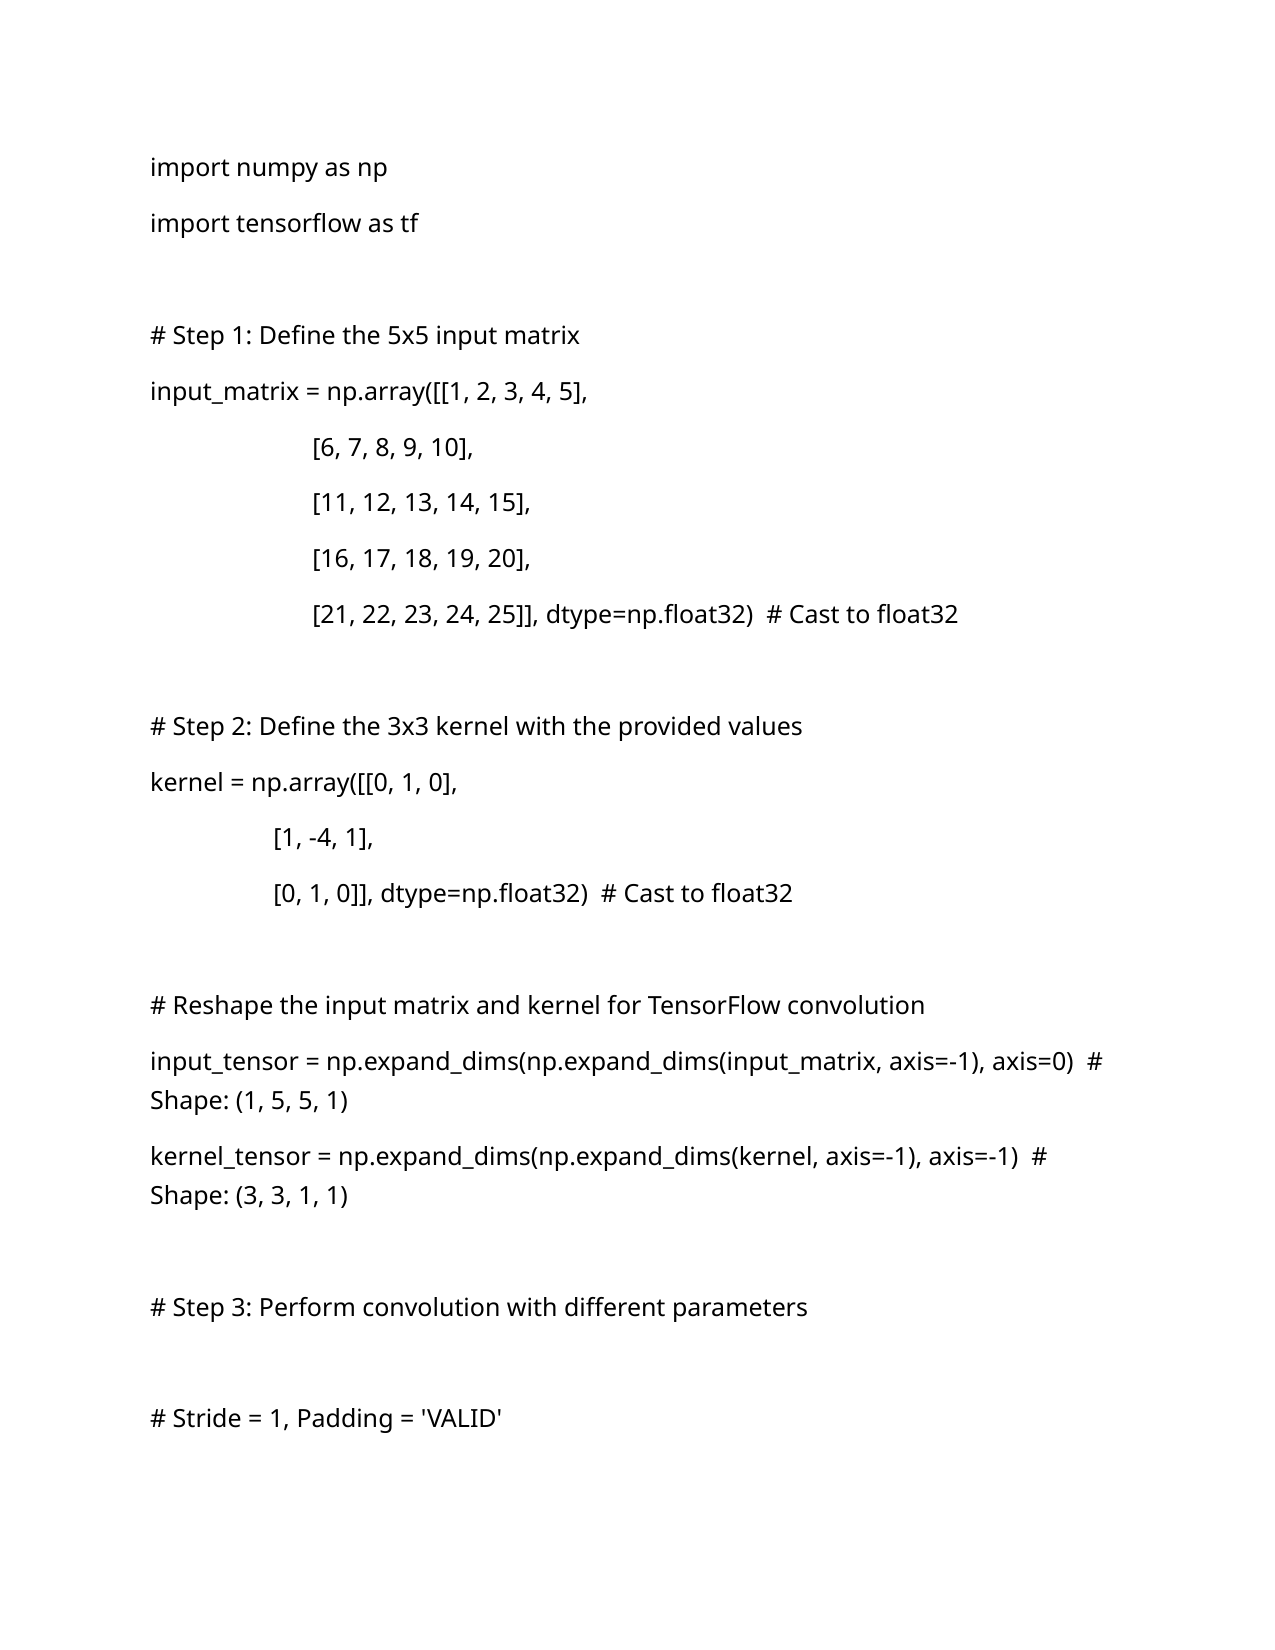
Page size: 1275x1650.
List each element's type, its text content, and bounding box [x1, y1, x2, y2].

text input_matrix = np.array([[1, 2, 3, 4, 5], [150, 373, 1125, 407]
text [16, 17, 18, 19, 20], [150, 541, 1125, 575]
text [1, -4, 1], [150, 820, 1125, 854]
text import numpy as np [150, 150, 1125, 184]
text [21, 22, 23, 24, 25]], dtype=np.float32) # Cast to float32 [150, 597, 1125, 631]
text # Step 1: Define the 5x5 input matrix [150, 317, 1125, 352]
text # Step 2: Define the 3x3 kernel with the provided values [150, 708, 1125, 742]
text import tensorflow as tf [150, 206, 1125, 240]
text kernel_tensor = np.expand_dims(np.expand_dims(kernel, axis=-1), axis=-1) # Shape: (3, 3, 1, 1) [150, 1138, 1125, 1212]
text [0, 1, 0]], dtype=np.float32) # Cast to float32 [150, 876, 1125, 910]
text # Stride = 1, Padding = 'VALID' [150, 1401, 1125, 1435]
text kernel = np.array([[0, 1, 0], [150, 764, 1125, 798]
text input_tensor = np.expand_dims(np.expand_dims(input_matrix, axis=-1), axis=0) # Shape: (1, 5, 5, 1) [150, 1043, 1125, 1117]
text [6, 7, 8, 9, 10], [150, 429, 1125, 463]
text [11, 12, 13, 14, 15], [150, 485, 1125, 519]
text # Reshape the input matrix and kernel for TensorFlow convolution [150, 987, 1125, 1022]
text # Step 3: Perform convolution with different parameters [150, 1289, 1125, 1323]
